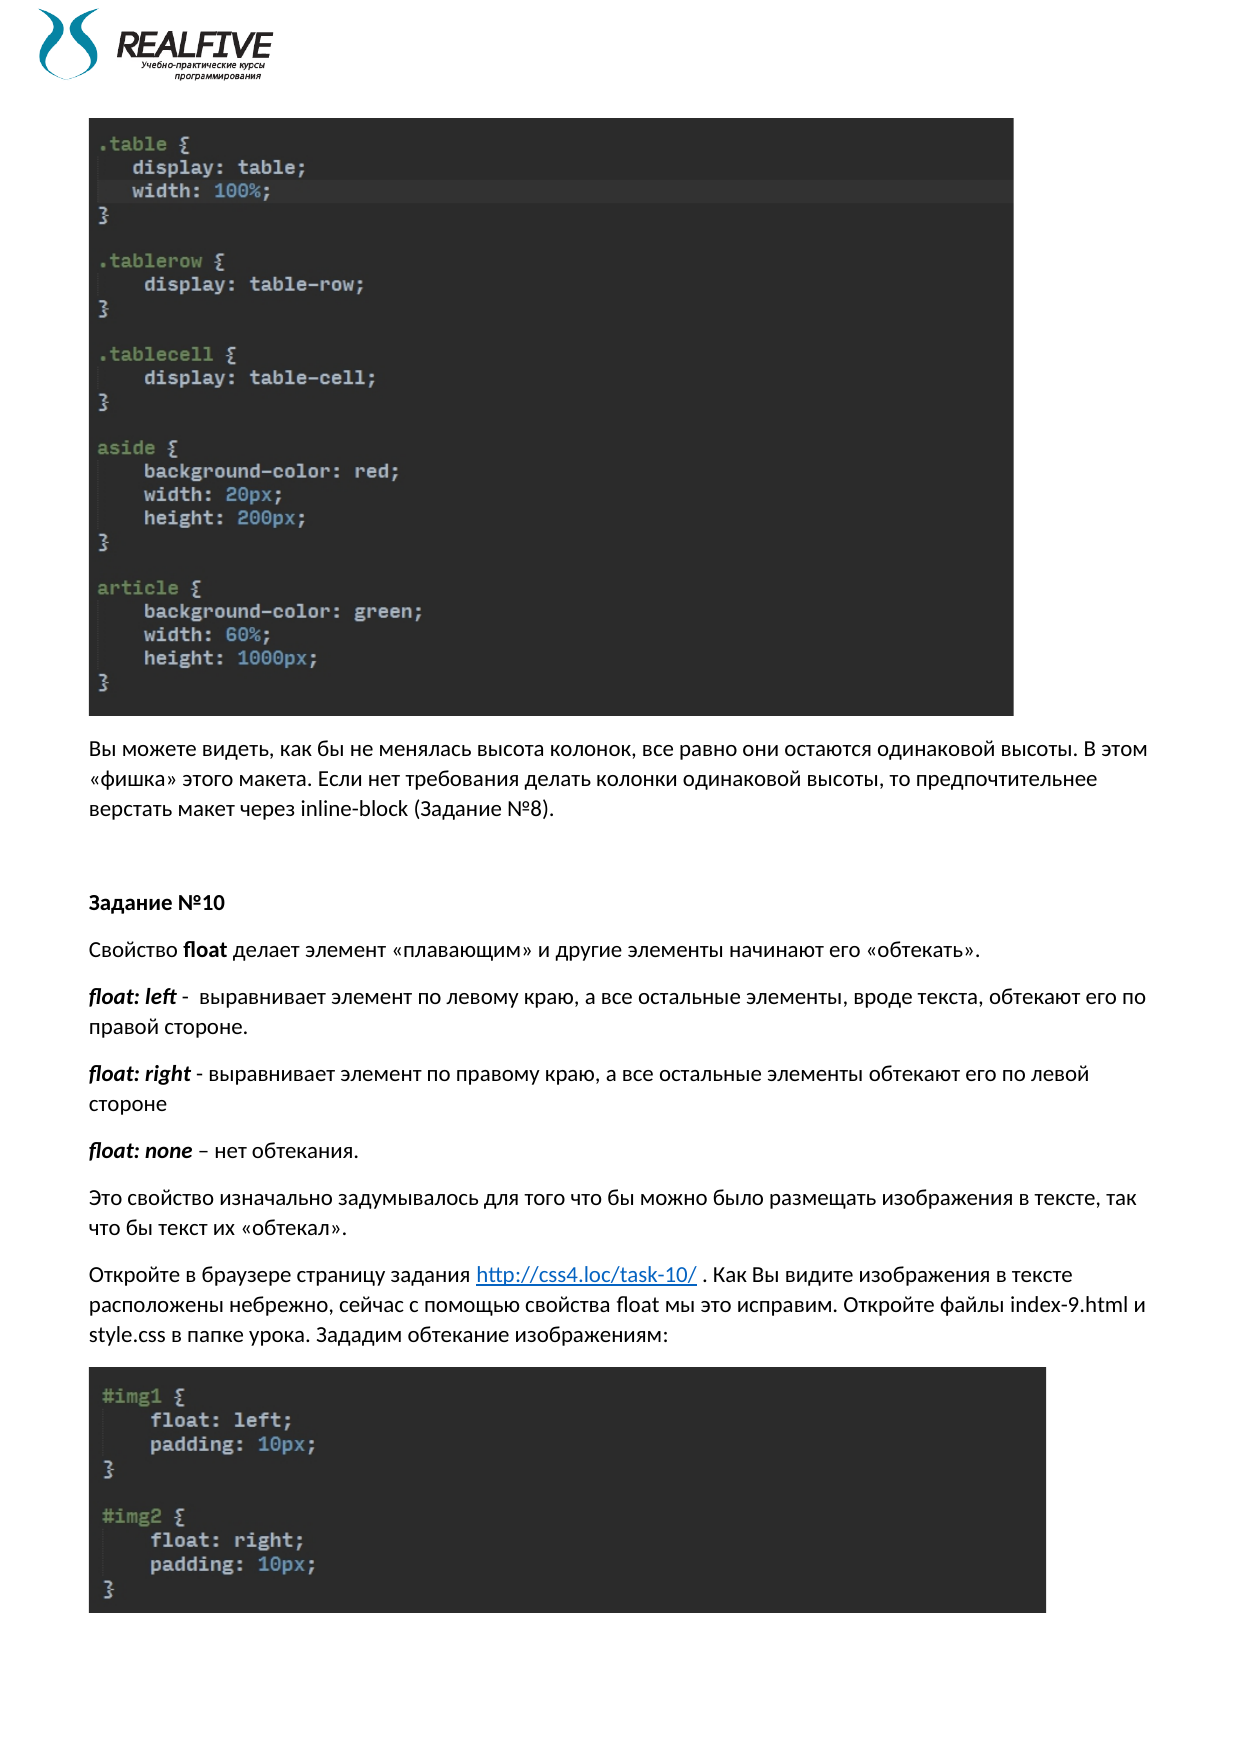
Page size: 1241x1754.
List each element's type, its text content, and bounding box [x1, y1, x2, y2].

text Задание №10 [89, 888, 1152, 916]
text Откройте в браузере страницу задания http://css4.loc/task-10/ . Как Вы видите изображения в тексте расположены небрежно, сейчас с помощью свойства float мы это исправим. Откройте файлы index-9.html и style.css в папке урока. Зададим обтекание изображениям: [89, 1260, 1152, 1349]
text Это свойство изначально задумывалось для того что бы можно было размещать изображения в тексте, так что бы текст их «обтекал». [89, 1183, 1152, 1241]
text Вы можете видеть, как бы не менялась высота колонок, все равно они остаются одинаковой высоты. В этом «фишка» этого макета. Если нет требования делать колонки одинаковой высоты, то предпочтительнее верстать макет через inline-block (Задание №8). [89, 734, 1152, 823]
picture [18, 0, 292, 88]
text float: right - выравнивает элемент по правому краю, а все остальные элементы обтекают его по левой стороне [89, 1059, 1152, 1117]
picture [88, 118, 1014, 716]
picture [88, 1367, 1047, 1613]
text float: left - выравнивает элемент по левому краю, а все остальные элементы, вроде текста, обтекают его по правой стороне. [89, 982, 1152, 1040]
text Свойство float делает элемент «плавающим» и другие элементы начинают его «обтекать». [89, 935, 1152, 963]
text float: none – нет обтекания. [89, 1136, 1152, 1164]
